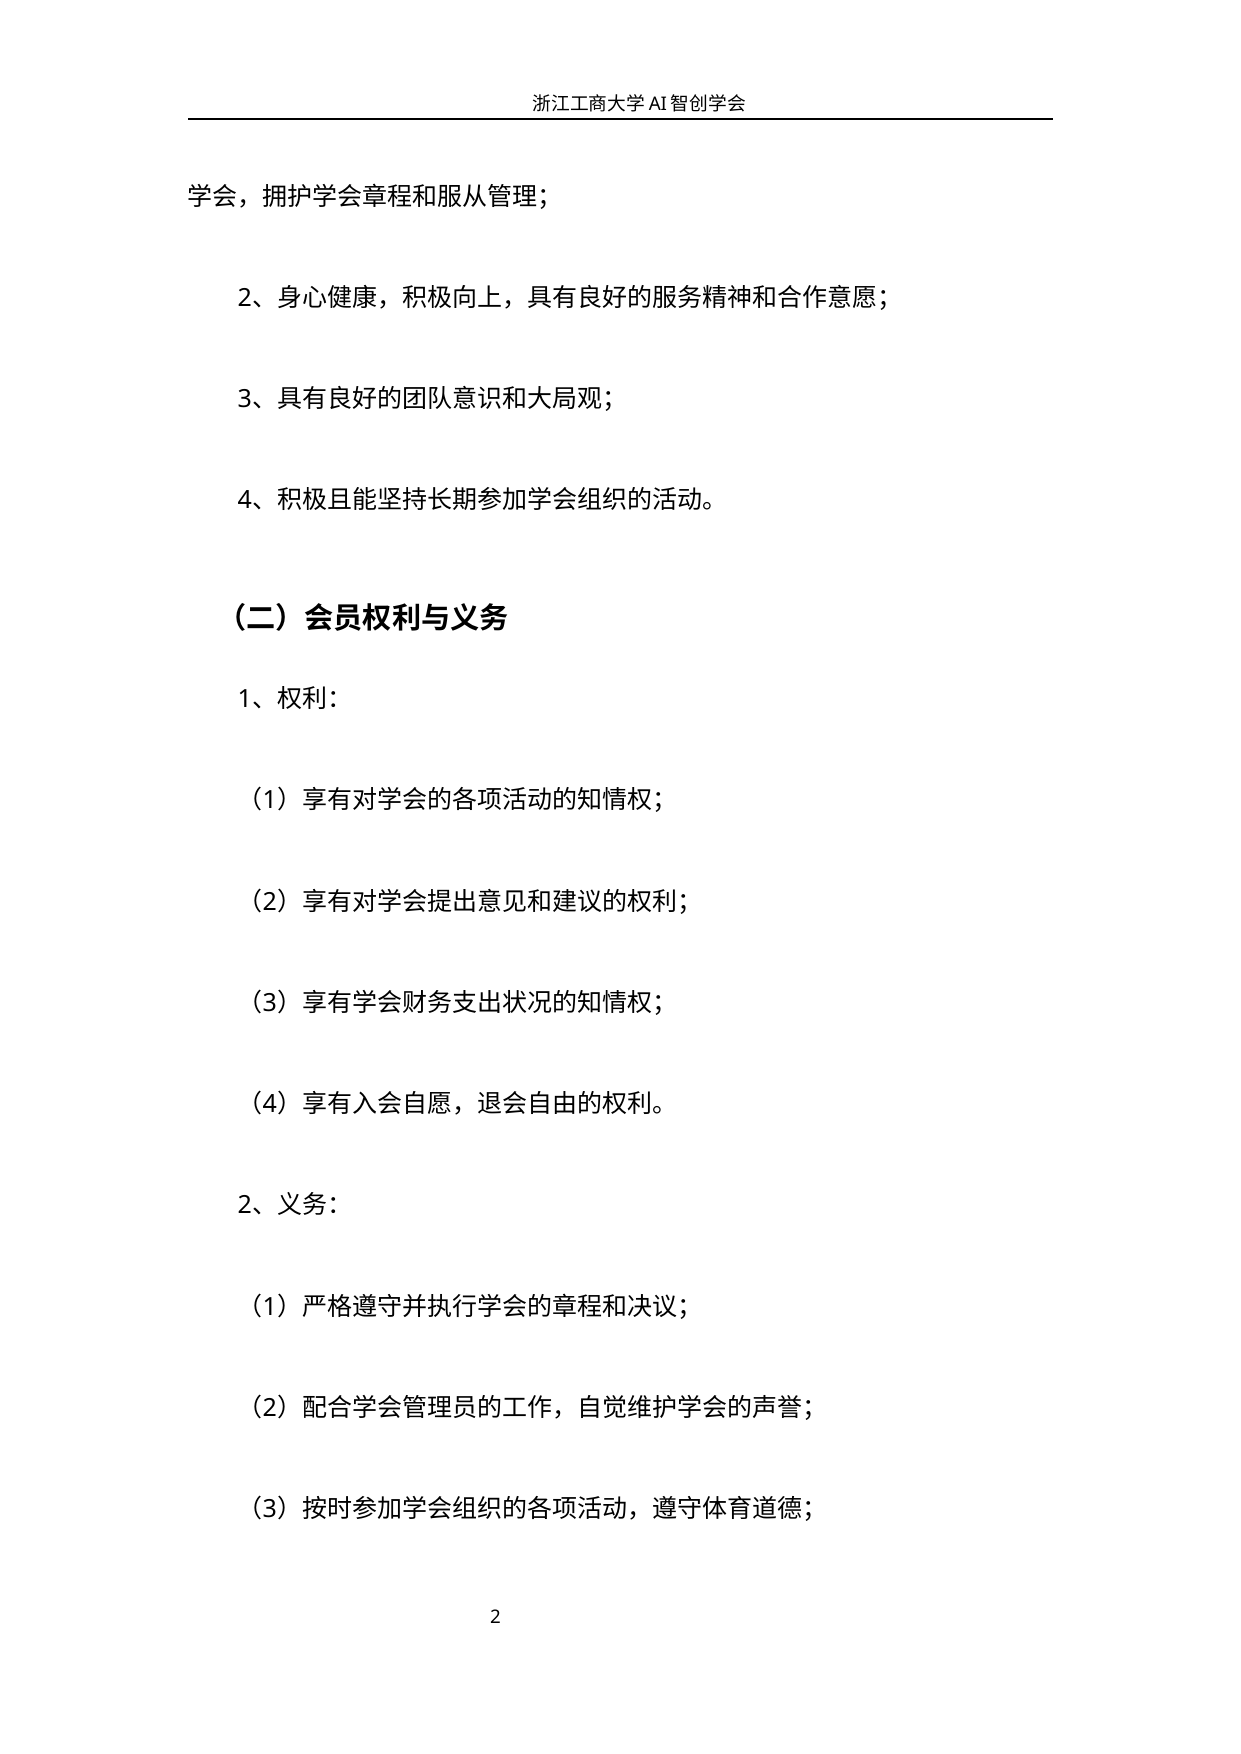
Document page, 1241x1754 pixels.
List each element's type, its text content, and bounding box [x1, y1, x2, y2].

text 3、具有良好的团队意识和大局观； [187, 364, 1053, 429]
text 2、义务： [187, 1171, 1053, 1236]
text （3）享有学会财务支出状况的知情权； [187, 968, 1053, 1033]
text （1）享有对学会的各项活动的知情权； [187, 766, 1053, 831]
text （1）严格遵守并执行学会的章程和决议； [187, 1272, 1053, 1337]
text 4、积极且能坚持长期参加学会组织的活动。 [187, 466, 1053, 531]
text 1、权利： [187, 664, 1053, 729]
text （3）按时参加学会组织的各项活动，遵守体育道德； [187, 1474, 1053, 1539]
text （2）配合学会管理员的工作，自觉维护学会的声誉； [187, 1373, 1053, 1438]
subtitle 会员权利与义务 [187, 583, 1053, 648]
text 2、身心健康，积极向上，具有良好的服务精神和合作意愿； [187, 263, 1053, 328]
text （2）享有对学会提出意见和建议的权利； [187, 867, 1053, 932]
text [187, 162, 1053, 227]
text （4）享有入会自愿，退会自由的权利。 [187, 1069, 1053, 1134]
